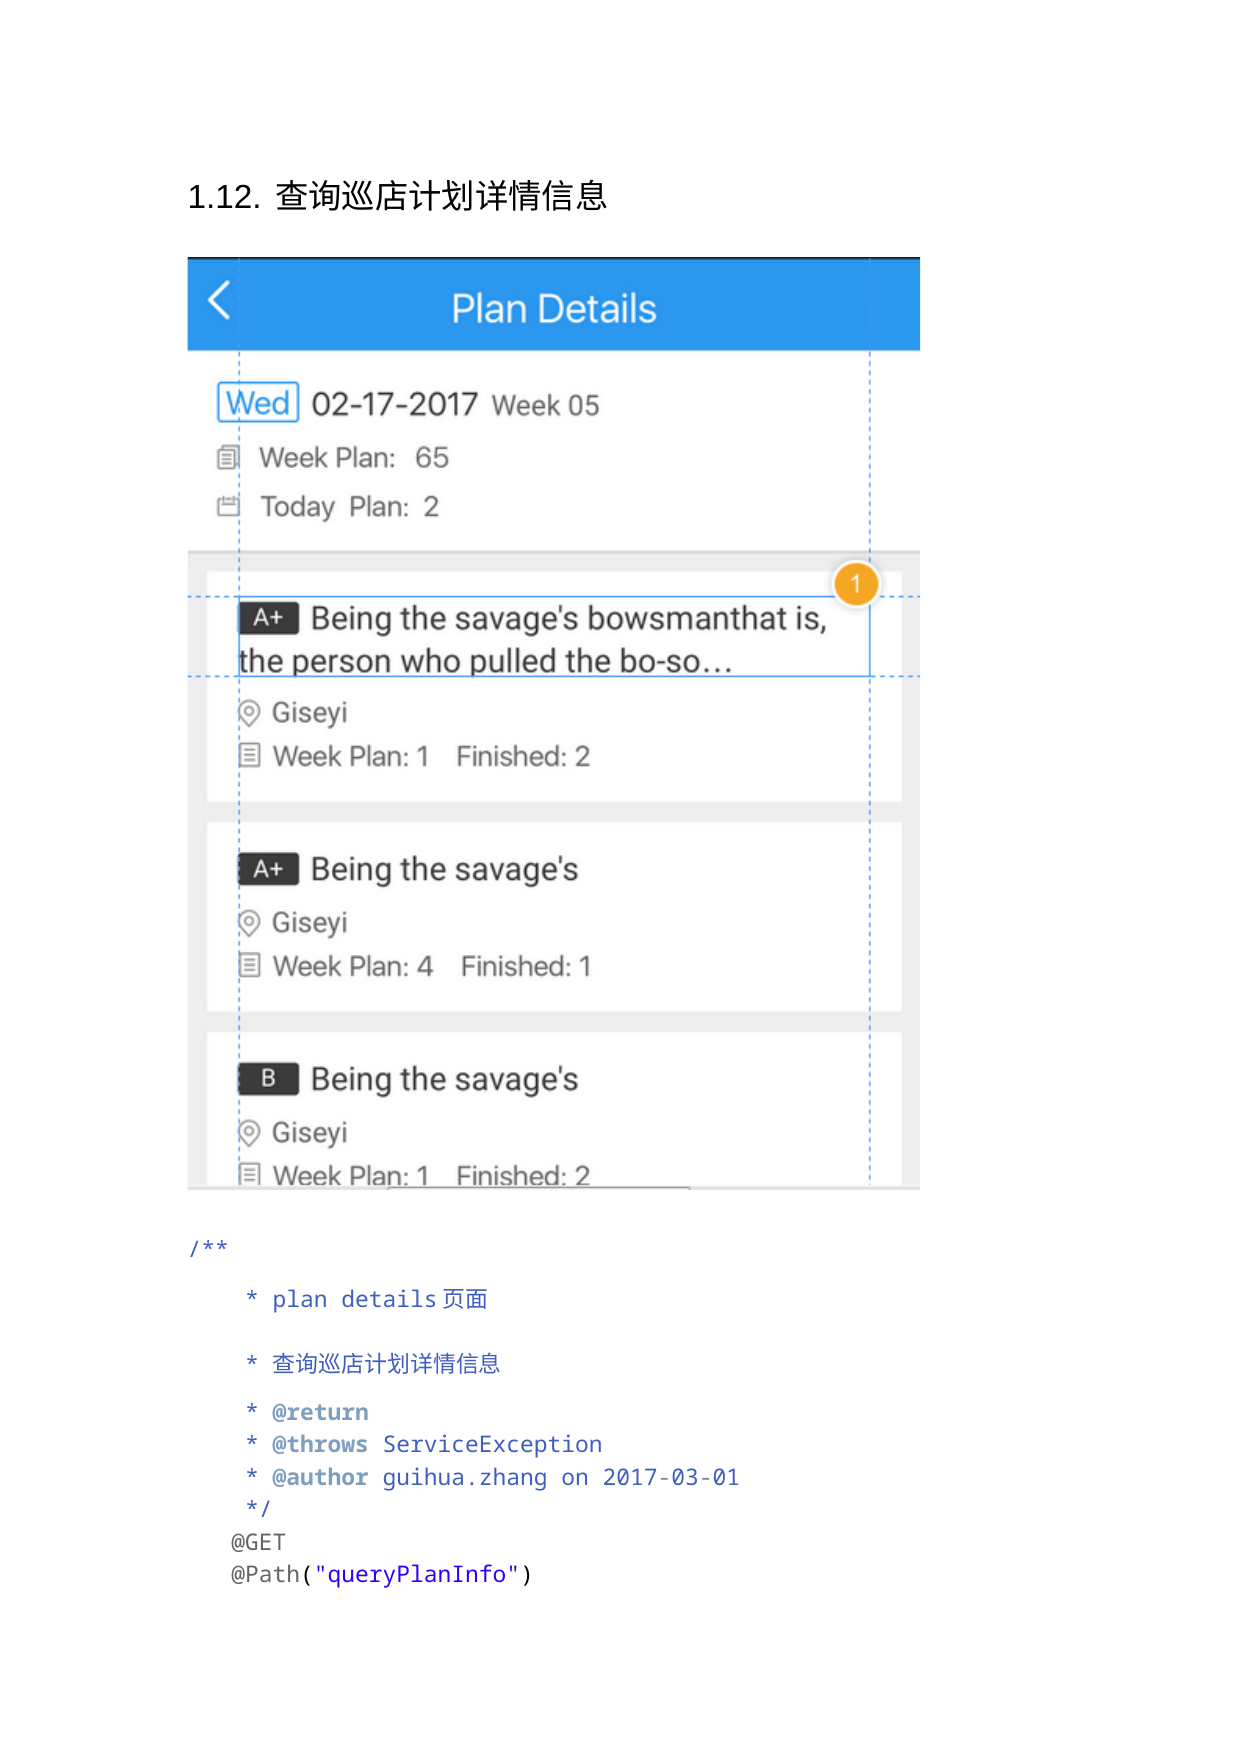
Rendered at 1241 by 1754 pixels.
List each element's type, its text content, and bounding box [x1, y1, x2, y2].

text @GET [187, 1525, 1053, 1557]
text /** [187, 1232, 1053, 1265]
text * @return [187, 1395, 1053, 1427]
text * @throws ServiceException [187, 1427, 1053, 1460]
picture [187, 257, 921, 1190]
text */ [187, 1492, 1053, 1525]
text * 查询巡店计划详情信息 [187, 1330, 1053, 1395]
text * plan details页面 [187, 1265, 1053, 1330]
subtitle 查询巡店计划详情信息 [187, 162, 1053, 227]
text * @author guihua.zhang on 2017-03-01 [187, 1460, 1053, 1492]
text @Path("queryPlanInfo") [187, 1557, 1053, 1590]
